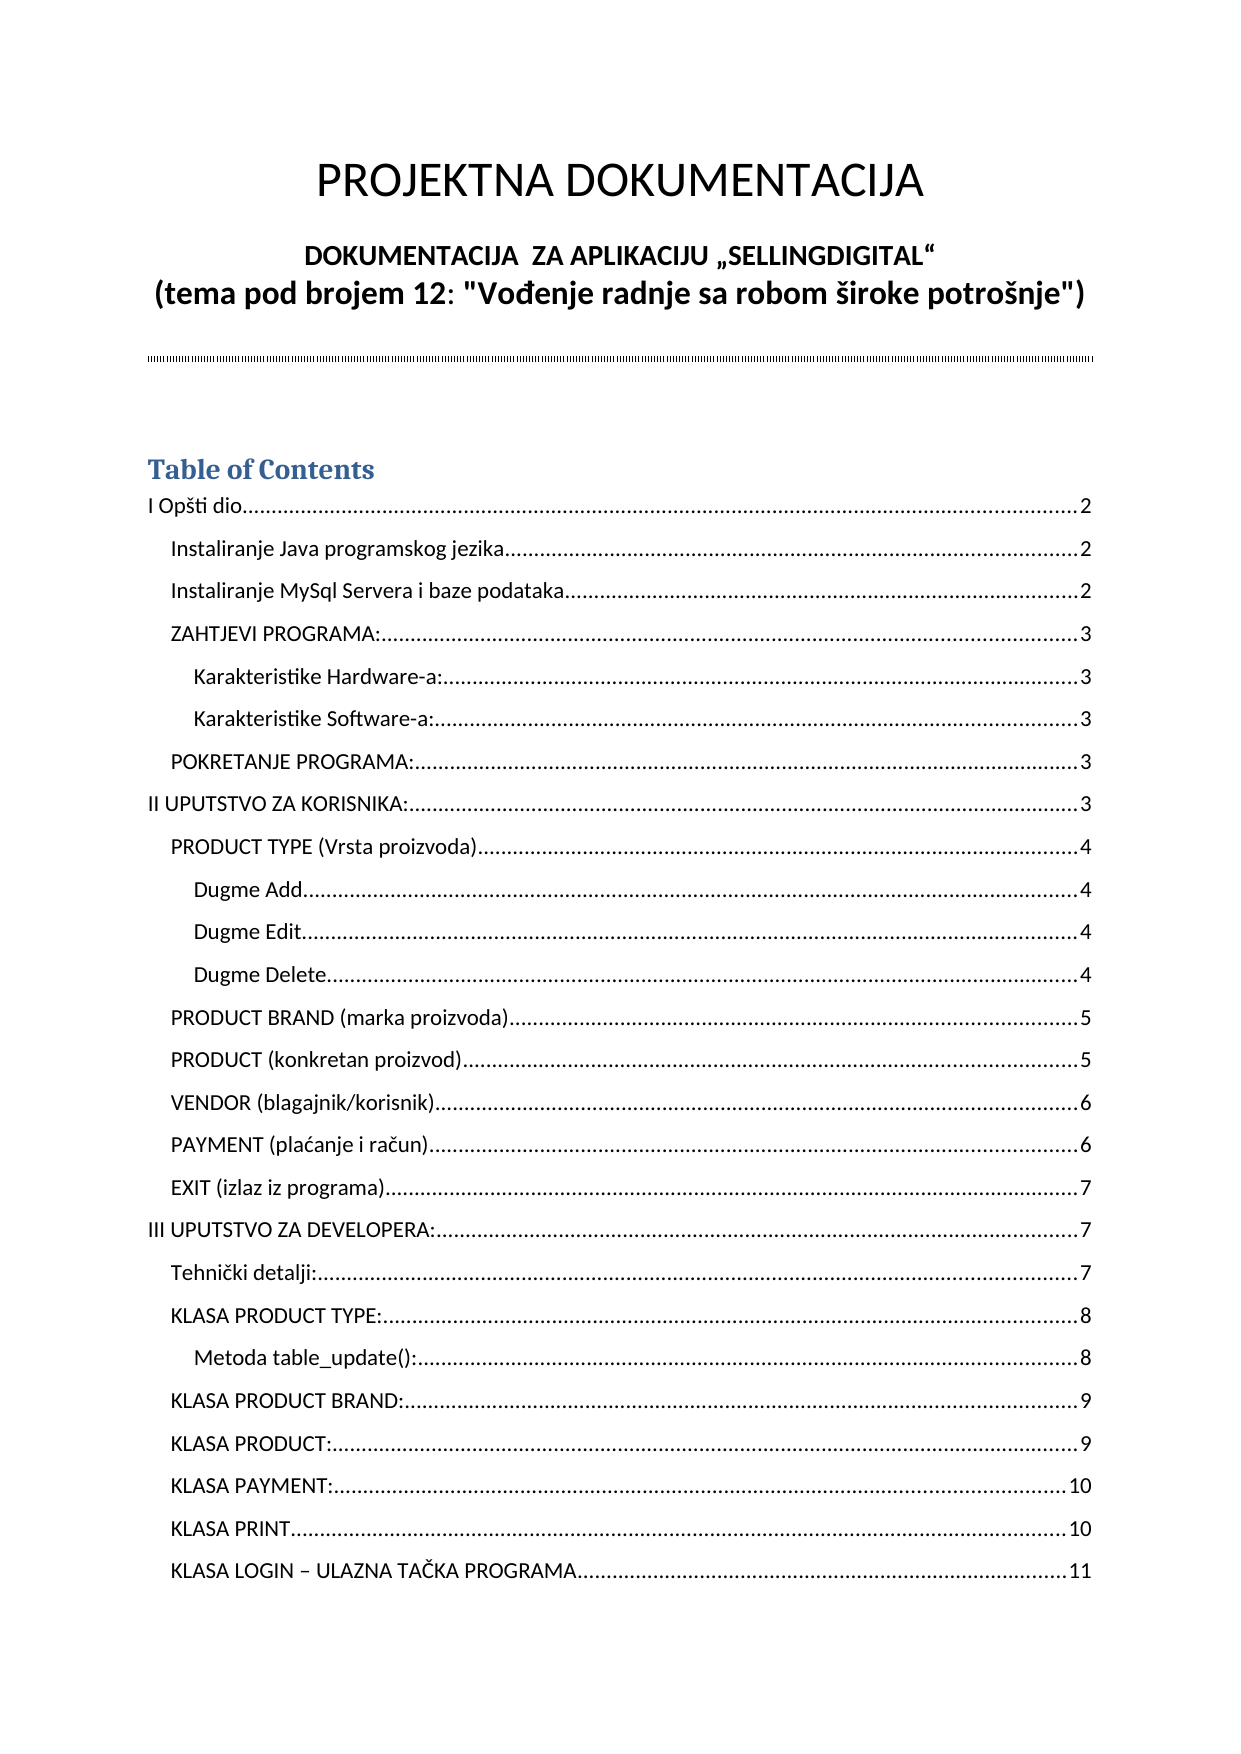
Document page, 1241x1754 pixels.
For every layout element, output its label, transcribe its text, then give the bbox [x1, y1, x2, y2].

text DOKUMENTACIJA ZA APLIKACIJU „SELLINGDIGITAL“ [148, 237, 1093, 272]
text (tema pod brojem 12: "Vođenje radnje sa robom široke potrošnje") [148, 272, 1093, 313]
text PROJEKTNA DOKUMENTACIJA [148, 148, 1093, 209]
